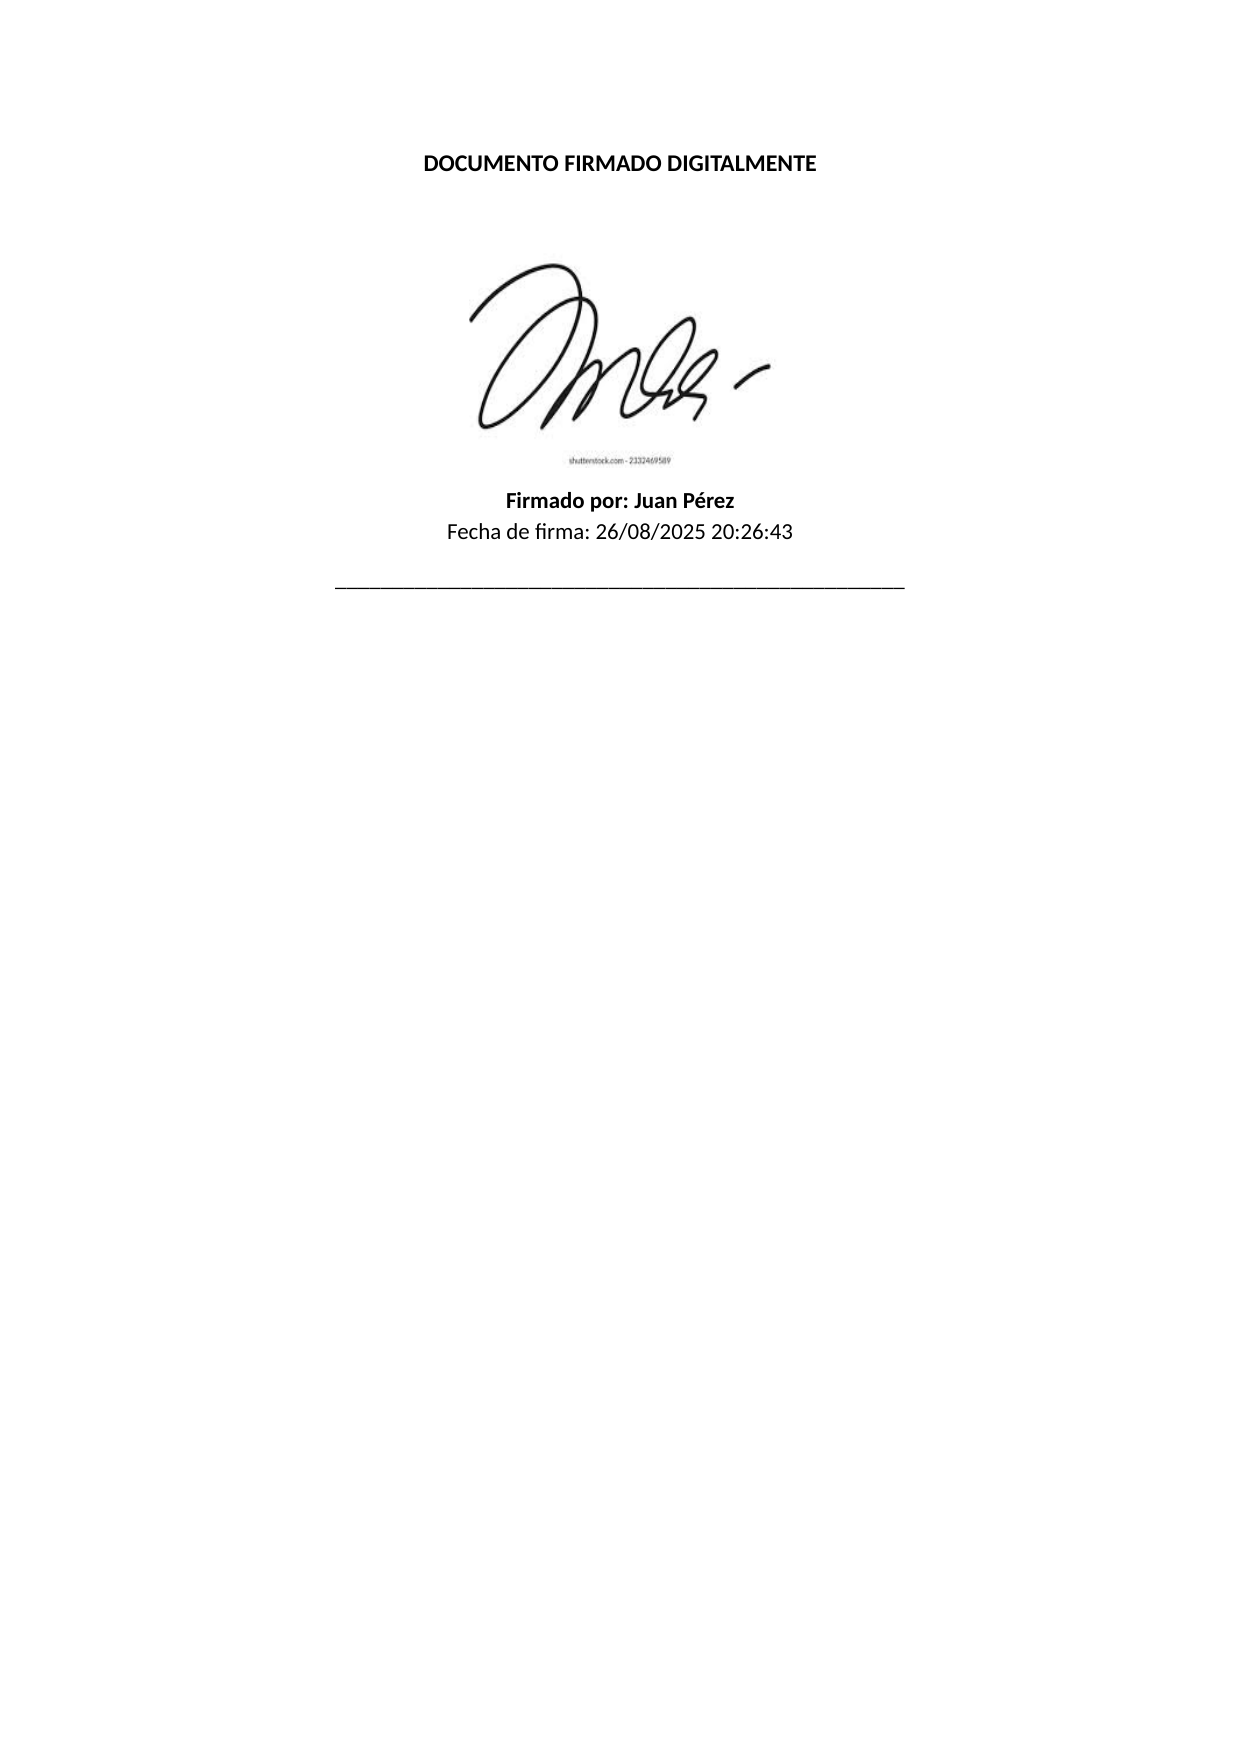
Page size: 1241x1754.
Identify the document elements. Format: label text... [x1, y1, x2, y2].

picture [432, 242, 808, 468]
text __________________________________________________ [177, 564, 1063, 592]
text DOCUMENTO FIRMADO DIGITALMENTE [177, 148, 1063, 177]
text Firmado por: Juan Pérez Fecha de firma: 26/08/2025 20:26:43 [177, 487, 1063, 545]
